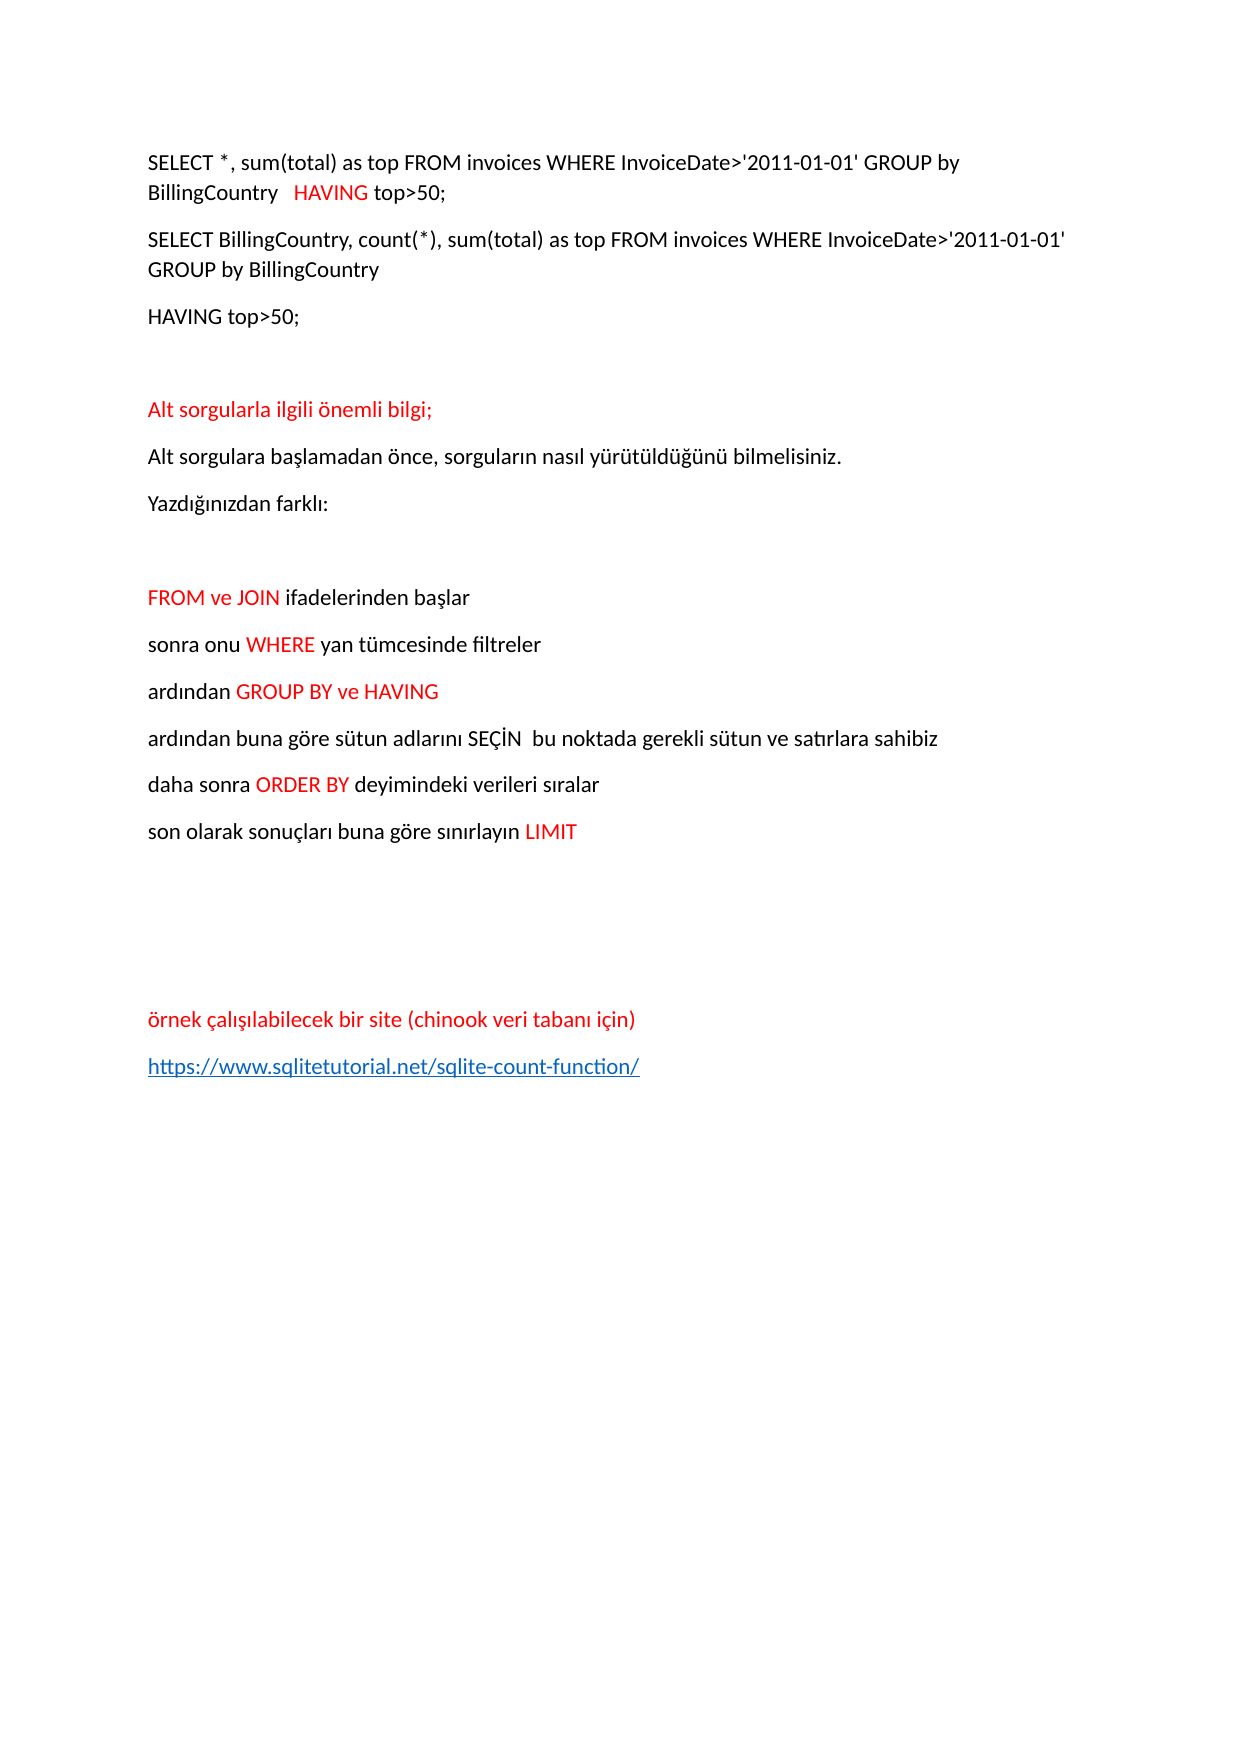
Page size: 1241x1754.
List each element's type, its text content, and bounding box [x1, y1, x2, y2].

text Alt sorgularla ilgili önemli bilgi; [148, 396, 1093, 423]
text FROM ve JOIN ifadelerinden başlar [148, 583, 1093, 611]
text daha sonra ORDER BY deyimindeki verileri sıralar [148, 771, 1093, 798]
text Yazdığınızdan farklı: [148, 489, 1093, 517]
text ardından GROUP BY ve HAVING [148, 677, 1093, 705]
text SELECT BillingCountry, count(*), sum(total) as top FROM invoices WHERE InvoiceDate>'2011-01-01' GROUP by BillingCountry [148, 225, 1093, 283]
text Alt sorgulara başlamadan önce, sorguların nasıl yürütüldüğünü bilmelisiniz. [148, 442, 1093, 470]
text HAVING top>50; [148, 302, 1093, 330]
text https://www.sqlitetutorial.net/sqlite-count-function/ [148, 1052, 1093, 1080]
text ardından buna göre sütun adlarını SEÇİN bu noktada gerekli sütun ve satırlara sahibiz [148, 724, 1093, 752]
text son olarak sonuçları buna göre sınırlayın LIMIT [148, 817, 1093, 845]
text örnek çalışılabilecek bir site (chinook veri tabanı için) [148, 1005, 1093, 1033]
text sonra onu WHERE yan tümcesinde filtreler [148, 630, 1093, 658]
text SELECT *, sum(total) as top FROM invoices WHERE InvoiceDate>'2011-01-01' GROUP by BillingCountry HAVING top>50; [148, 148, 1093, 206]
